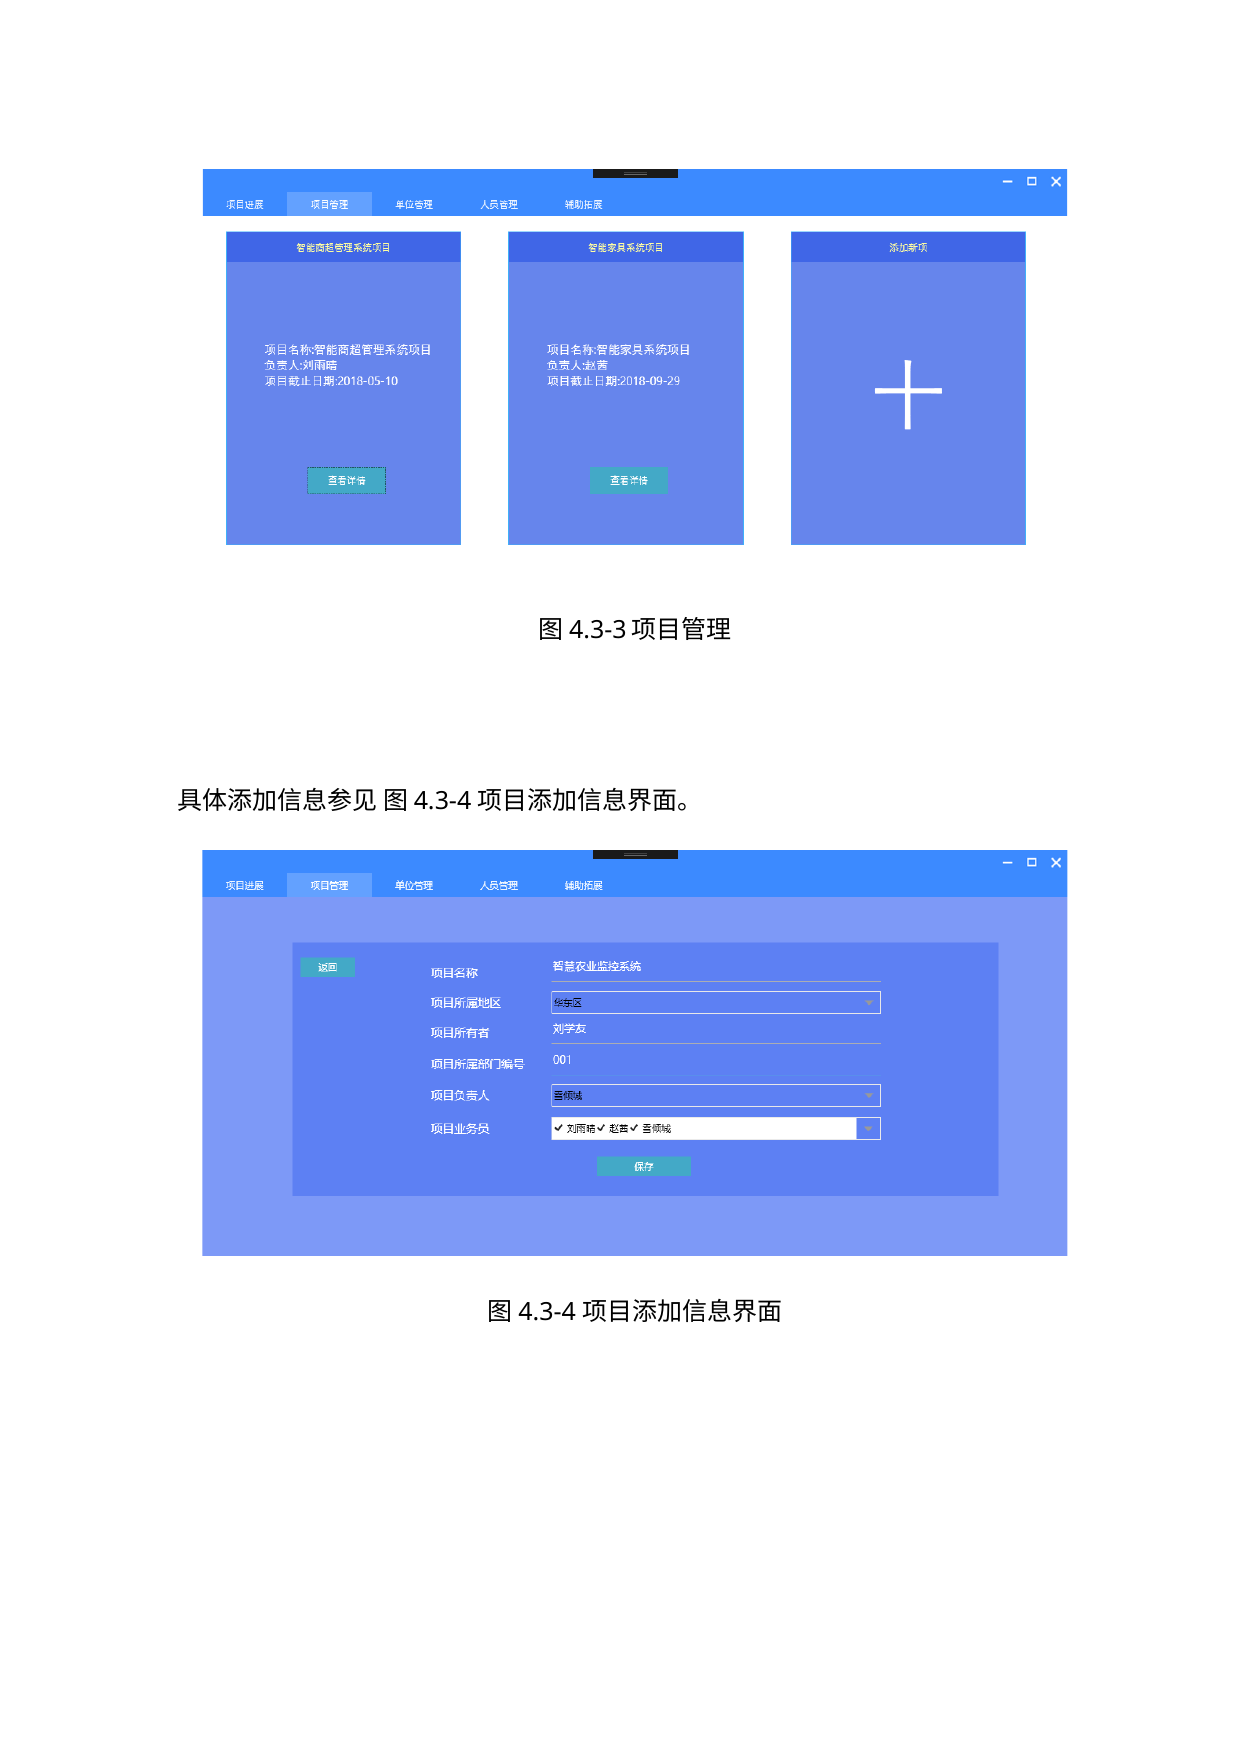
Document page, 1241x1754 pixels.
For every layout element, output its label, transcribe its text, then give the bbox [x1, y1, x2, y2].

picture [202, 169, 1068, 574]
text 图 4.3-4 项目添加信息界面 [177, 1275, 1092, 1343]
picture [202, 850, 1068, 1256]
text 图 4.3-3项目管理 [177, 594, 1092, 662]
text 具体添加信息参见 图 4.3-4 项目添加信息界面。 [177, 765, 1092, 833]
